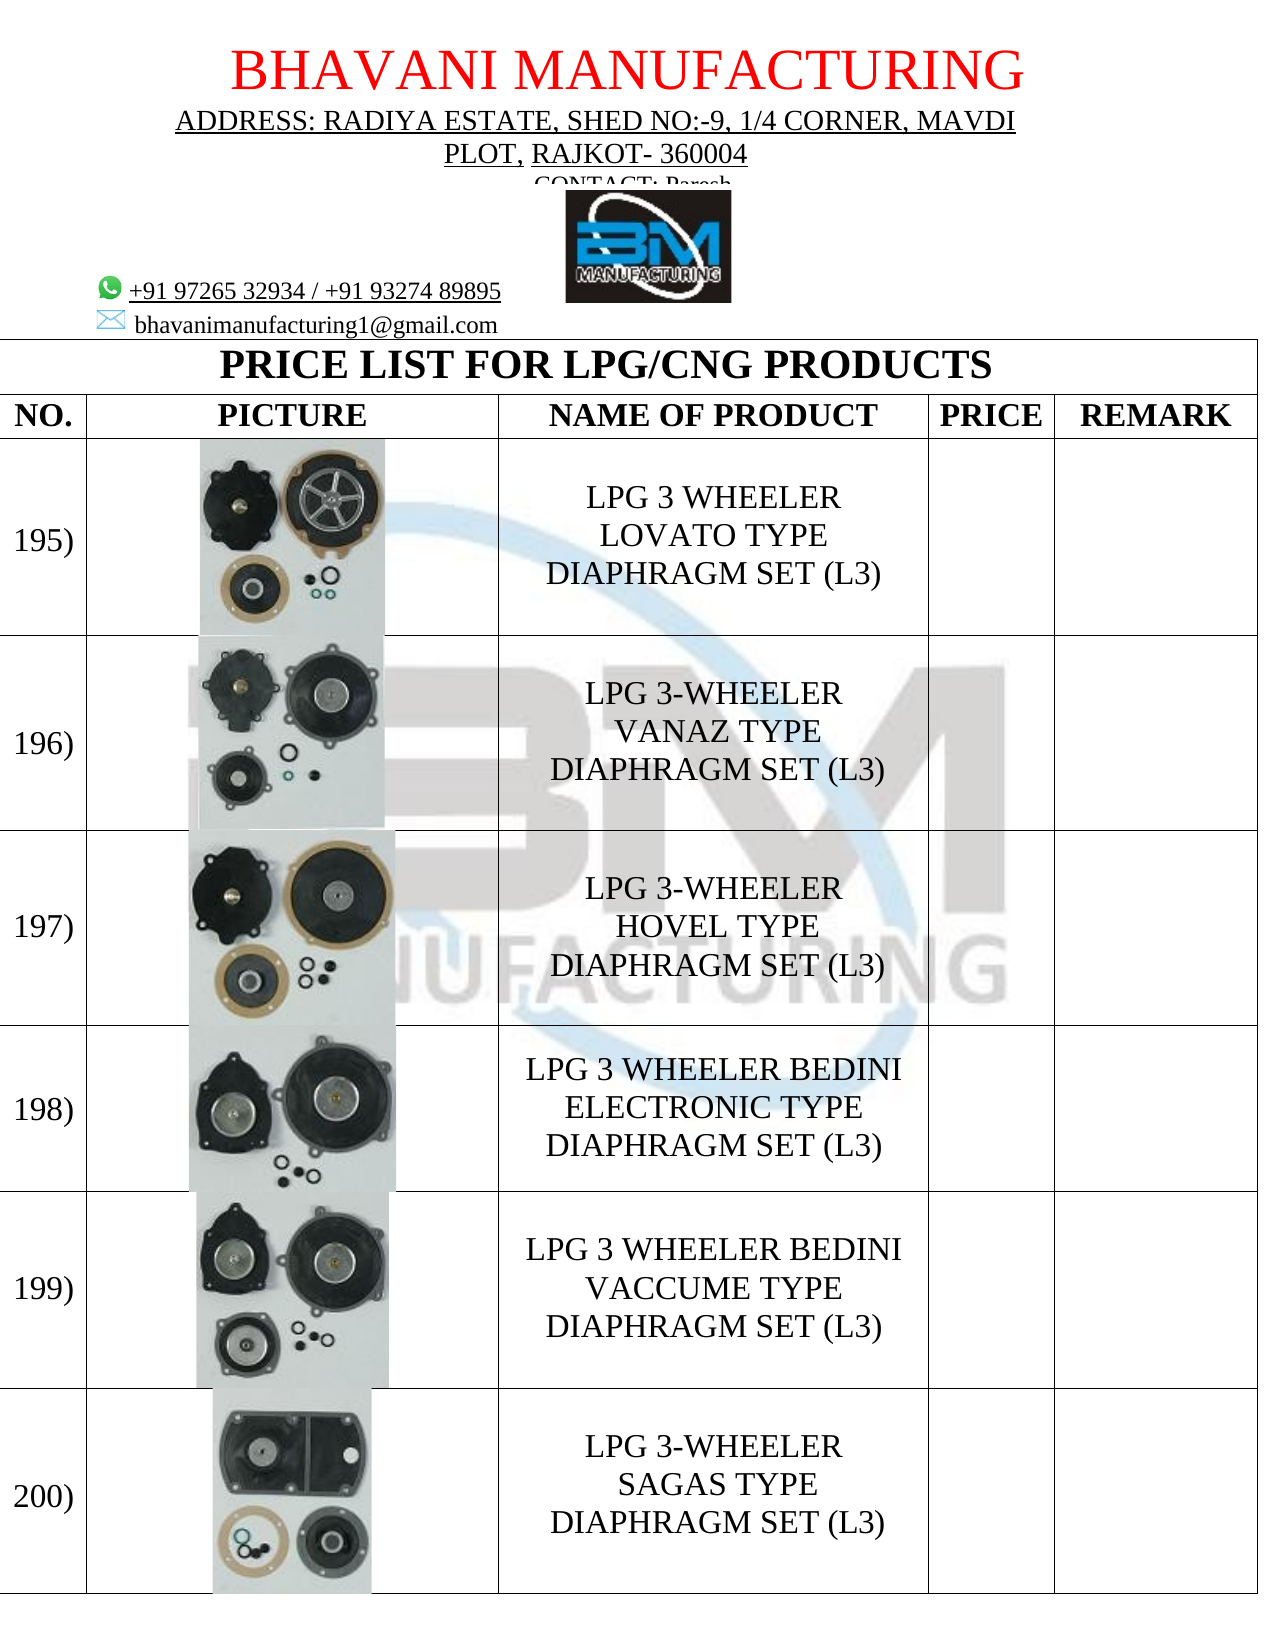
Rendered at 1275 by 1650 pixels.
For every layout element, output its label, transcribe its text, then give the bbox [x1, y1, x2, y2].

table_cell 200) [0, 1389, 86, 1593]
table_cell LPG 3-WHEELER HOVEL TYPE DIAPHRAGM SET (L3) [499, 831, 928, 1024]
table_cell 198) [0, 1026, 86, 1191]
table_cell [1055, 1192, 1257, 1388]
table_cell [87, 831, 188, 1024]
text +91 97265 32934 / +91 93274 89895 [0, 275, 501, 305]
table_cell LPG 3 WHEELER BEDINI ELECTRONIC TYPE DIAPHRAGM SET (L3) [499, 1026, 928, 1191]
table_cell [389, 1192, 498, 1388]
table_cell [1055, 1389, 1257, 1593]
picture [198, 439, 386, 829]
picture [96, 310, 126, 329]
picture [97, 274, 122, 300]
table_cell [929, 439, 1054, 635]
table_cell [1055, 1026, 1257, 1191]
table_cell LPG 3-WHEELER VANAZ TYPE DIAPHRAGM SET (L3) [499, 636, 928, 830]
table_cell [1055, 439, 1257, 635]
table_cell [87, 1389, 212, 1593]
table_cell [87, 1192, 196, 1388]
table_cell PRICE [929, 395, 1054, 438]
picture [187, 830, 498, 1594]
table_cell [396, 831, 498, 1024]
table_cell REMARK [1055, 395, 1257, 438]
table_cell [929, 636, 1054, 830]
table_cell [87, 1026, 188, 1191]
table_header PRICE LIST FOR LPG/CNG PRODUCTS [0, 340, 1257, 394]
table_cell [372, 1389, 498, 1593]
table_cell [929, 1192, 1054, 1388]
table_cell 199) [0, 1192, 86, 1388]
table_cell 196) [0, 636, 86, 830]
table_cell NO. [0, 395, 86, 438]
table_cell LPG 3 WHEELER BEDINI VACCUME TYPE DIAPHRAGM SET (L3) [499, 1192, 928, 1388]
table_cell [87, 439, 199, 635]
table_cell [929, 831, 1054, 1024]
table_cell 197) [0, 831, 86, 1024]
table_cell [87, 636, 498, 830]
table_cell NAME OF PRODUCT [499, 395, 928, 438]
table_cell [386, 439, 498, 635]
table_cell 195) [0, 439, 86, 635]
table_cell [929, 1026, 1054, 1191]
picture [565, 190, 732, 303]
table_cell LPG 3 WHEELER LOVATO TYPE DIAPHRAGM SET (L3) [499, 439, 928, 635]
text bhavanimanufacturing1@gmail.com [0, 310, 498, 338]
table_cell [397, 1026, 498, 1191]
table_cell PICTURE [87, 395, 498, 438]
table_cell LPG 3-WHEELER SAGAS TYPE DIAPHRAGM SET (L3) [499, 1389, 928, 1593]
table_cell [1055, 636, 1257, 830]
table_cell [1055, 831, 1257, 1024]
table_cell [929, 1389, 1054, 1593]
